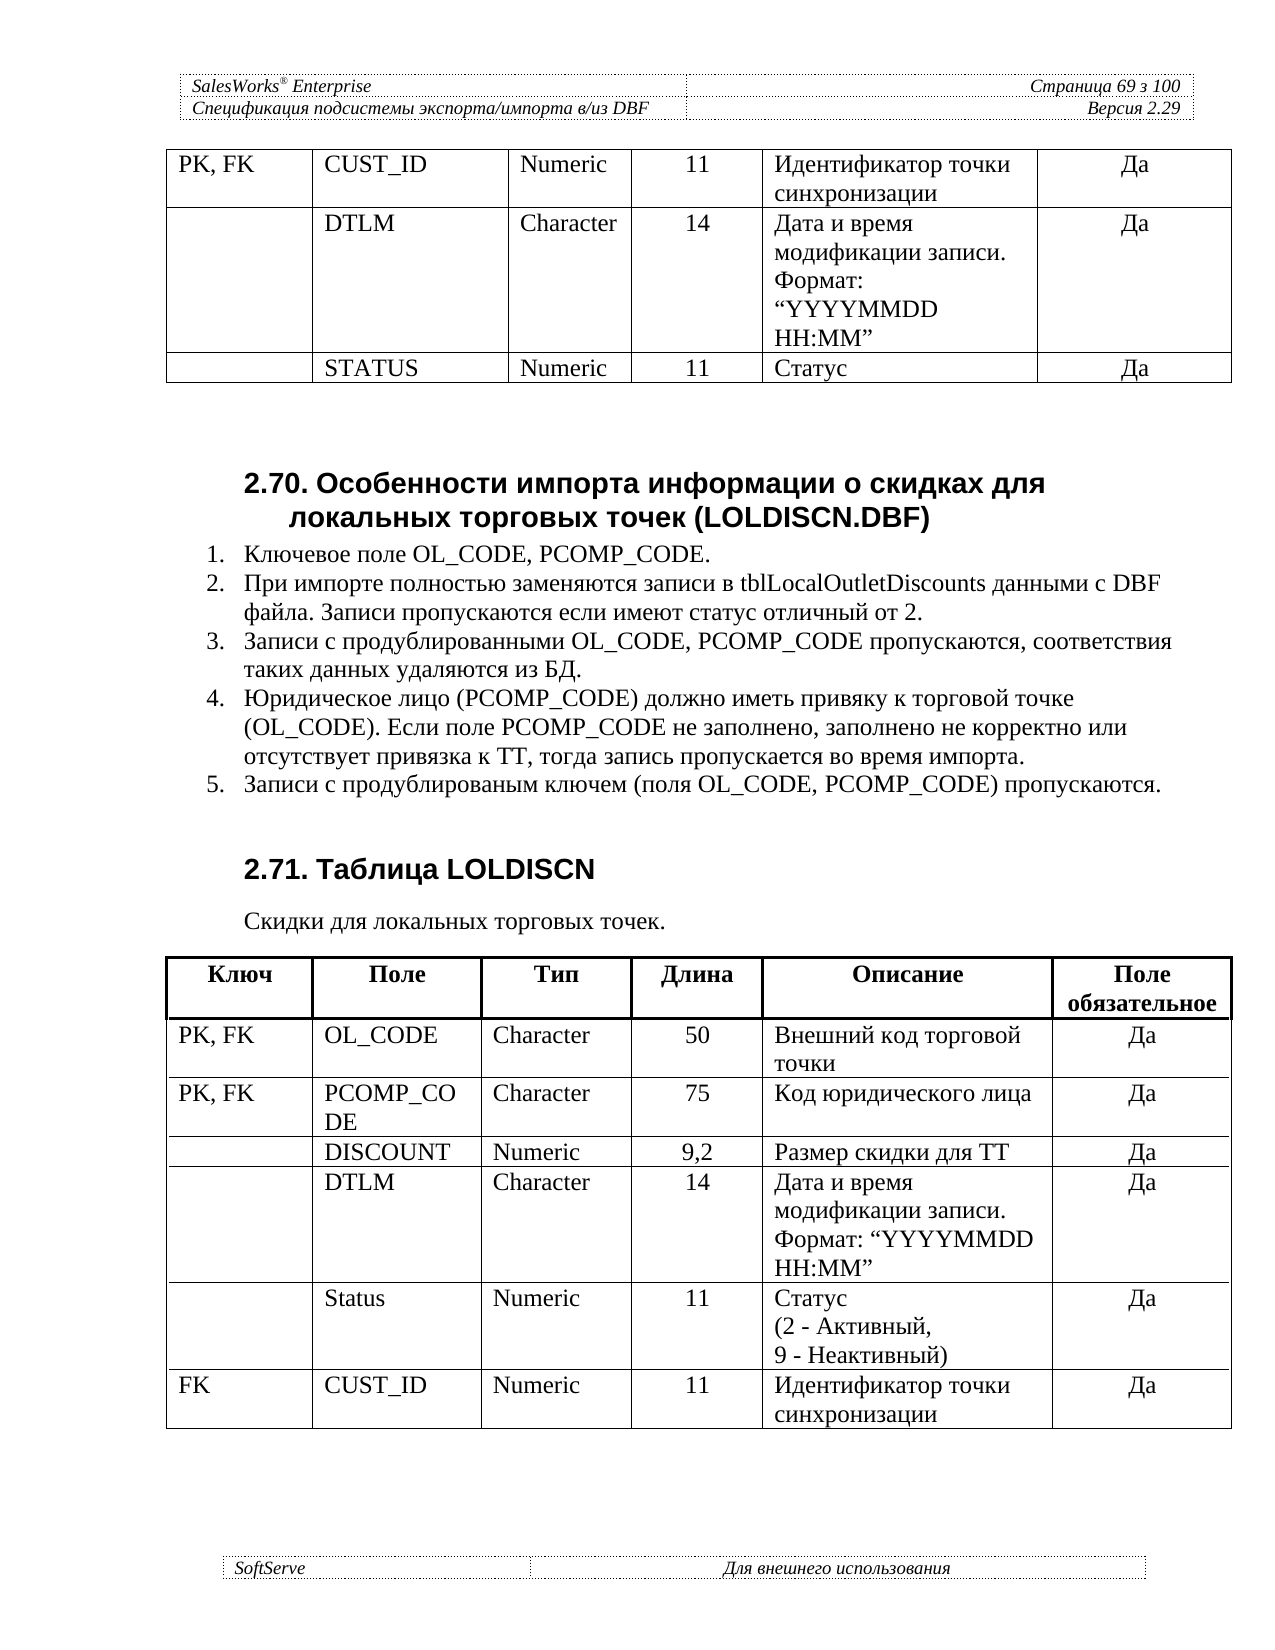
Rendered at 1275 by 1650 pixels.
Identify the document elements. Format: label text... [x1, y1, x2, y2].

list Записи с продублированым ключем (поля OL_CODE, PCOMP_CODE) пропускаются. [206, 769, 1200, 798]
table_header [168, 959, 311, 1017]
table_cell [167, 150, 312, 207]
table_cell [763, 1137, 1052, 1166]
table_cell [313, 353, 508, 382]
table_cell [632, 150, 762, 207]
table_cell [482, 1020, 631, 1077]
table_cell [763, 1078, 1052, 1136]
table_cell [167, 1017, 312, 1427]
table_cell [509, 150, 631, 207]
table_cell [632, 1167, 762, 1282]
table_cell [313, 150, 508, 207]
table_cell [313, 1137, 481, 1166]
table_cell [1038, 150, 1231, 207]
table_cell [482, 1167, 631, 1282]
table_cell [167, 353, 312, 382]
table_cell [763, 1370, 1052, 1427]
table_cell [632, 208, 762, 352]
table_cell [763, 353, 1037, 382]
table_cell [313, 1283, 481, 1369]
list Юридическое лицо (PCOMP_CODE) должно иметь привяку к торговой точке (OL_CODE). Если поле PCOMP_CODE не заполнено, заполнено не корректно или отсутствует привязка к ТТ, тогда запись пропускается во время импорта. [206, 683, 1200, 769]
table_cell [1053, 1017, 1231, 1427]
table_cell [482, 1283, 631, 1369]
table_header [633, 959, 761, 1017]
list Ключевое поле OL_CODE, PCOMP_CODE. [206, 539, 1200, 568]
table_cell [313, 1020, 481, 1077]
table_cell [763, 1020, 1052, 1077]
subtitle Таблица LOLDISCN [244, 852, 1200, 886]
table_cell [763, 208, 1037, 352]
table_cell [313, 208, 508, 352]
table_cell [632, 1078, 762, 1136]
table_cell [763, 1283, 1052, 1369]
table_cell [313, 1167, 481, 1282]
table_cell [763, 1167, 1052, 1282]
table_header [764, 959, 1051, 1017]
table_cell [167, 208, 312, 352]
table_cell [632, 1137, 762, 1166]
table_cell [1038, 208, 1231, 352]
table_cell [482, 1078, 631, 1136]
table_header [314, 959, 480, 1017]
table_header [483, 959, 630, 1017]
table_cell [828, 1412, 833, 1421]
subtitle Особенности импорта информации о скидках для локальных торговых точек (LOLDISCN.DBF) [244, 466, 1200, 533]
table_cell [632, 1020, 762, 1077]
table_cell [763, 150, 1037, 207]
text Скидки для локальных торговых точек. [169, 906, 1200, 935]
list Записи с продублированными OL_CODE, PCOMP_CODE пропускаются, соответствия таких данных удаляются из БД. [206, 626, 1200, 683]
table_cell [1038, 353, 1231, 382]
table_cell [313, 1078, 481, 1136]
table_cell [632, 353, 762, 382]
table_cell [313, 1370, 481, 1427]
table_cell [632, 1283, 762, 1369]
list При импорте полностью заменяются записи в tblLocalOutletDiscounts данными с DBF файла. Записи пропускаются если имеют статус отличный от 2. [206, 568, 1200, 626]
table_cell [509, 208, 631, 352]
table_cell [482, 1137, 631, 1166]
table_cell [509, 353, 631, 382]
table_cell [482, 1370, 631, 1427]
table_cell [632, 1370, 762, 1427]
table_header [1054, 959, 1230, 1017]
